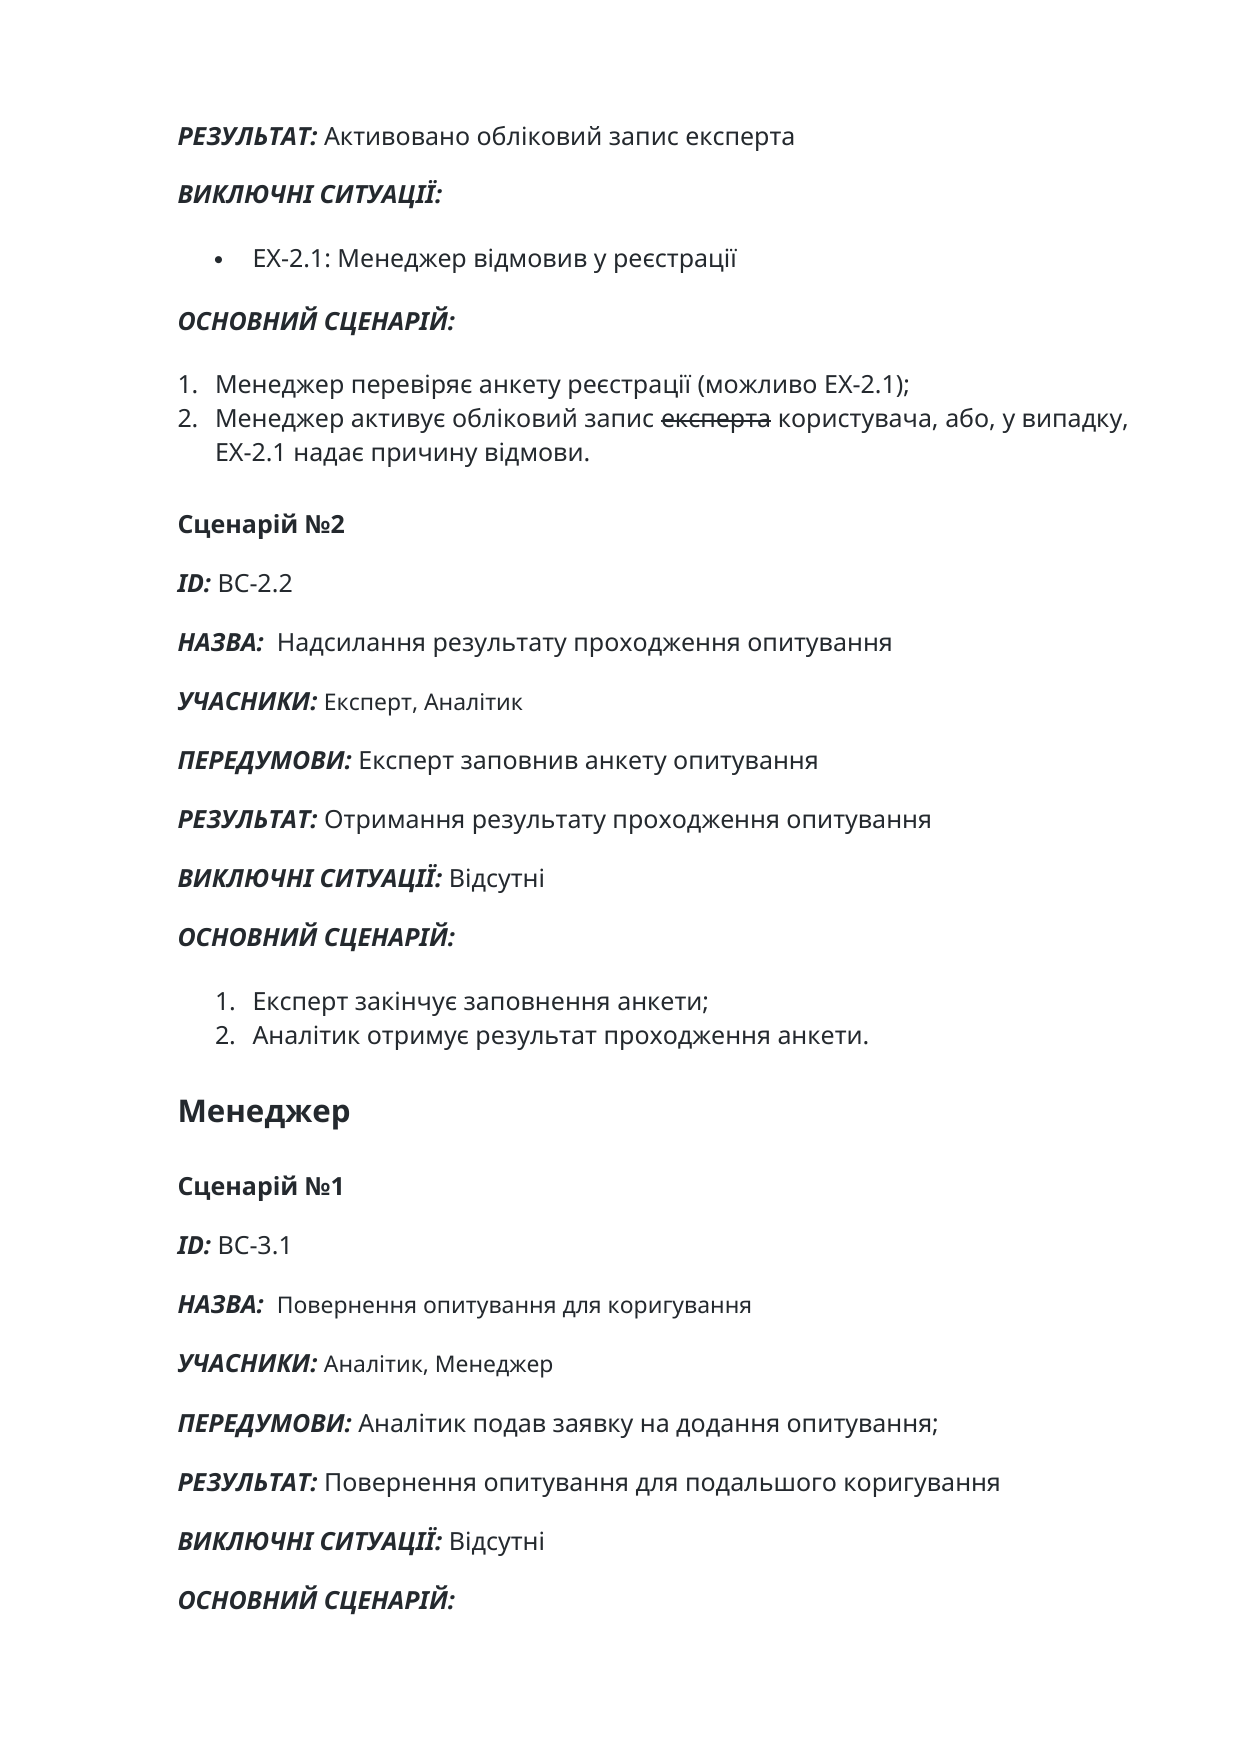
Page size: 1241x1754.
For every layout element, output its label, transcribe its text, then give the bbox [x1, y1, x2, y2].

text ОСНОВНИЙ СЦЕНАРІЙ: [177, 304, 1152, 338]
text ID: BC-2.2 [177, 566, 1152, 600]
text НАЗВА: Надсилання результату проходження опитування [177, 625, 1152, 659]
text ВИКЛЮЧНІ СИТУАЦІЇ: [177, 177, 1152, 211]
text Сценарій №2 [177, 507, 1152, 541]
text РЕЗУЛЬТАТ: Повернення опитування для подальшого коригування [177, 1464, 1152, 1498]
text ВИКЛЮЧНІ СИТУАЦІЇ: Відсутні [177, 1523, 1152, 1557]
text РЕЗУЛЬТАТ: Активовано обліковий запис експерта [177, 118, 1152, 152]
text ОСНОВНИЙ СЦЕНАРІЙ: [177, 920, 1152, 954]
text УЧАСНИКИ: Експерт, Аналітик [177, 684, 1152, 718]
text ПЕРЕДУМОВИ: Аналітик подав заявку на додання опитування; [177, 1405, 1152, 1439]
text НАЗВА: Повернення опитування для коригування [177, 1287, 1152, 1321]
text Менеджер [177, 1089, 1152, 1131]
text ОСНОВНИЙ СЦЕНАРІЙ: [177, 1582, 1152, 1616]
list EX-2.1: Менеджер відмовив у реєстрації [215, 240, 1152, 274]
text Сценарій №1 [177, 1169, 1152, 1203]
list Менеджер перевіряє анкету реєстрації (можливо EX-2.1); [177, 367, 1152, 401]
list Експерт закінчує заповнення анкети; [215, 983, 1152, 1017]
list Аналітик отримує результат проходження анкети. [215, 1017, 1152, 1051]
text ID: BC-3.1 [177, 1228, 1152, 1262]
list Менеджер активує обліковий запис експерта користувача, або, у випадку, EX-2.1 надає причину відмови. [177, 401, 1152, 469]
text УЧАСНИКИ: Аналітик, Менеджер [177, 1346, 1152, 1380]
text ВИКЛЮЧНІ СИТУАЦІЇ: Відсутні [177, 861, 1152, 895]
text ПЕРЕДУМОВИ: Експерт заповнив анкету опитування [177, 743, 1152, 777]
text РЕЗУЛЬТАТ: Отримання результату проходження опитування [177, 802, 1152, 836]
